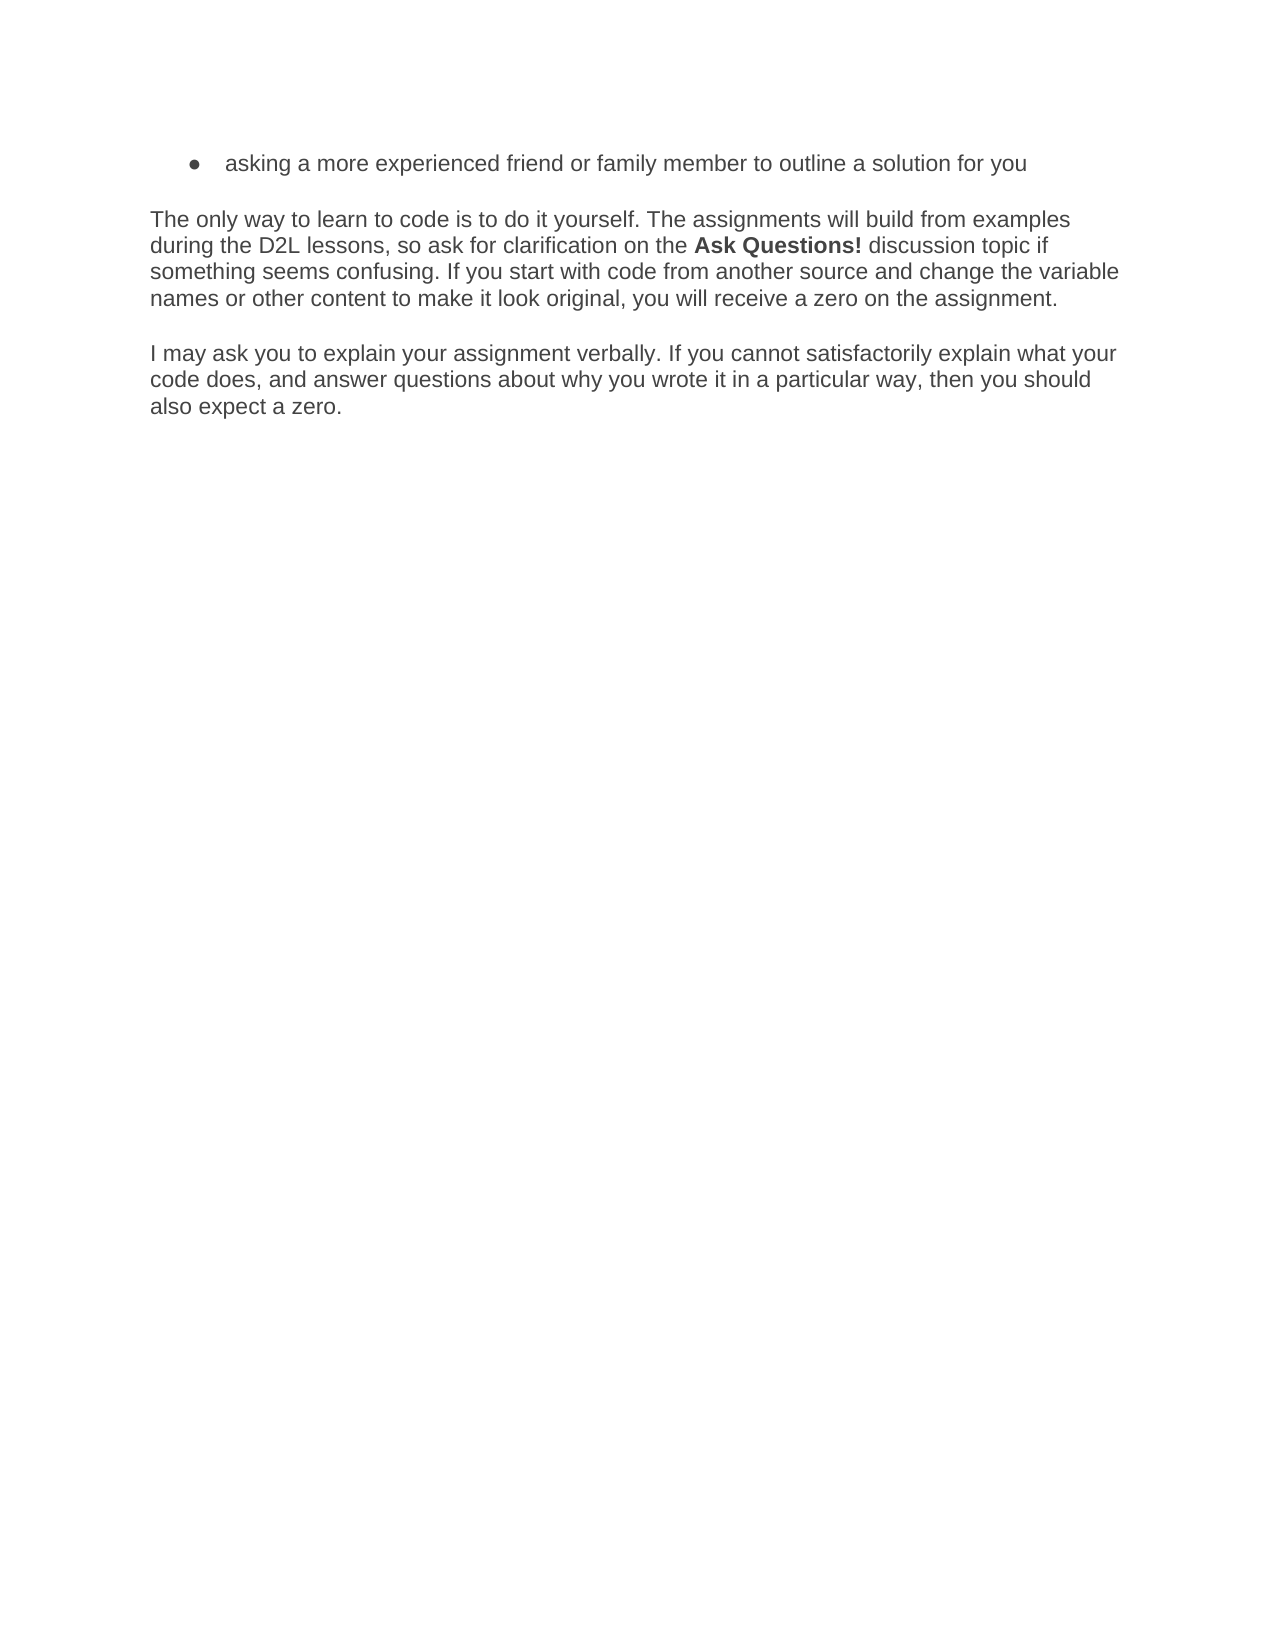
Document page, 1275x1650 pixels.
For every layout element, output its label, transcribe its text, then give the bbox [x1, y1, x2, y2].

text I may ask you to explain your assignment verbally. If you cannot satisfactorily explain what your code does, and answer questions about why you wrote it in a particular way, then you should also expect a zero. [150, 340, 1125, 419]
text The only way to learn to code is to do it yourself. The assignments will build from examples during the D2L lessons, so ask for clarification on the Ask Questions! discussion topic if something seems confusing. If you start with code from another source and change the variable names or other content to make it look original, you will receive a zero on the assignment. [150, 206, 1125, 311]
list asking a more experienced friend or family member to outline a solution for you [187, 150, 1125, 176]
